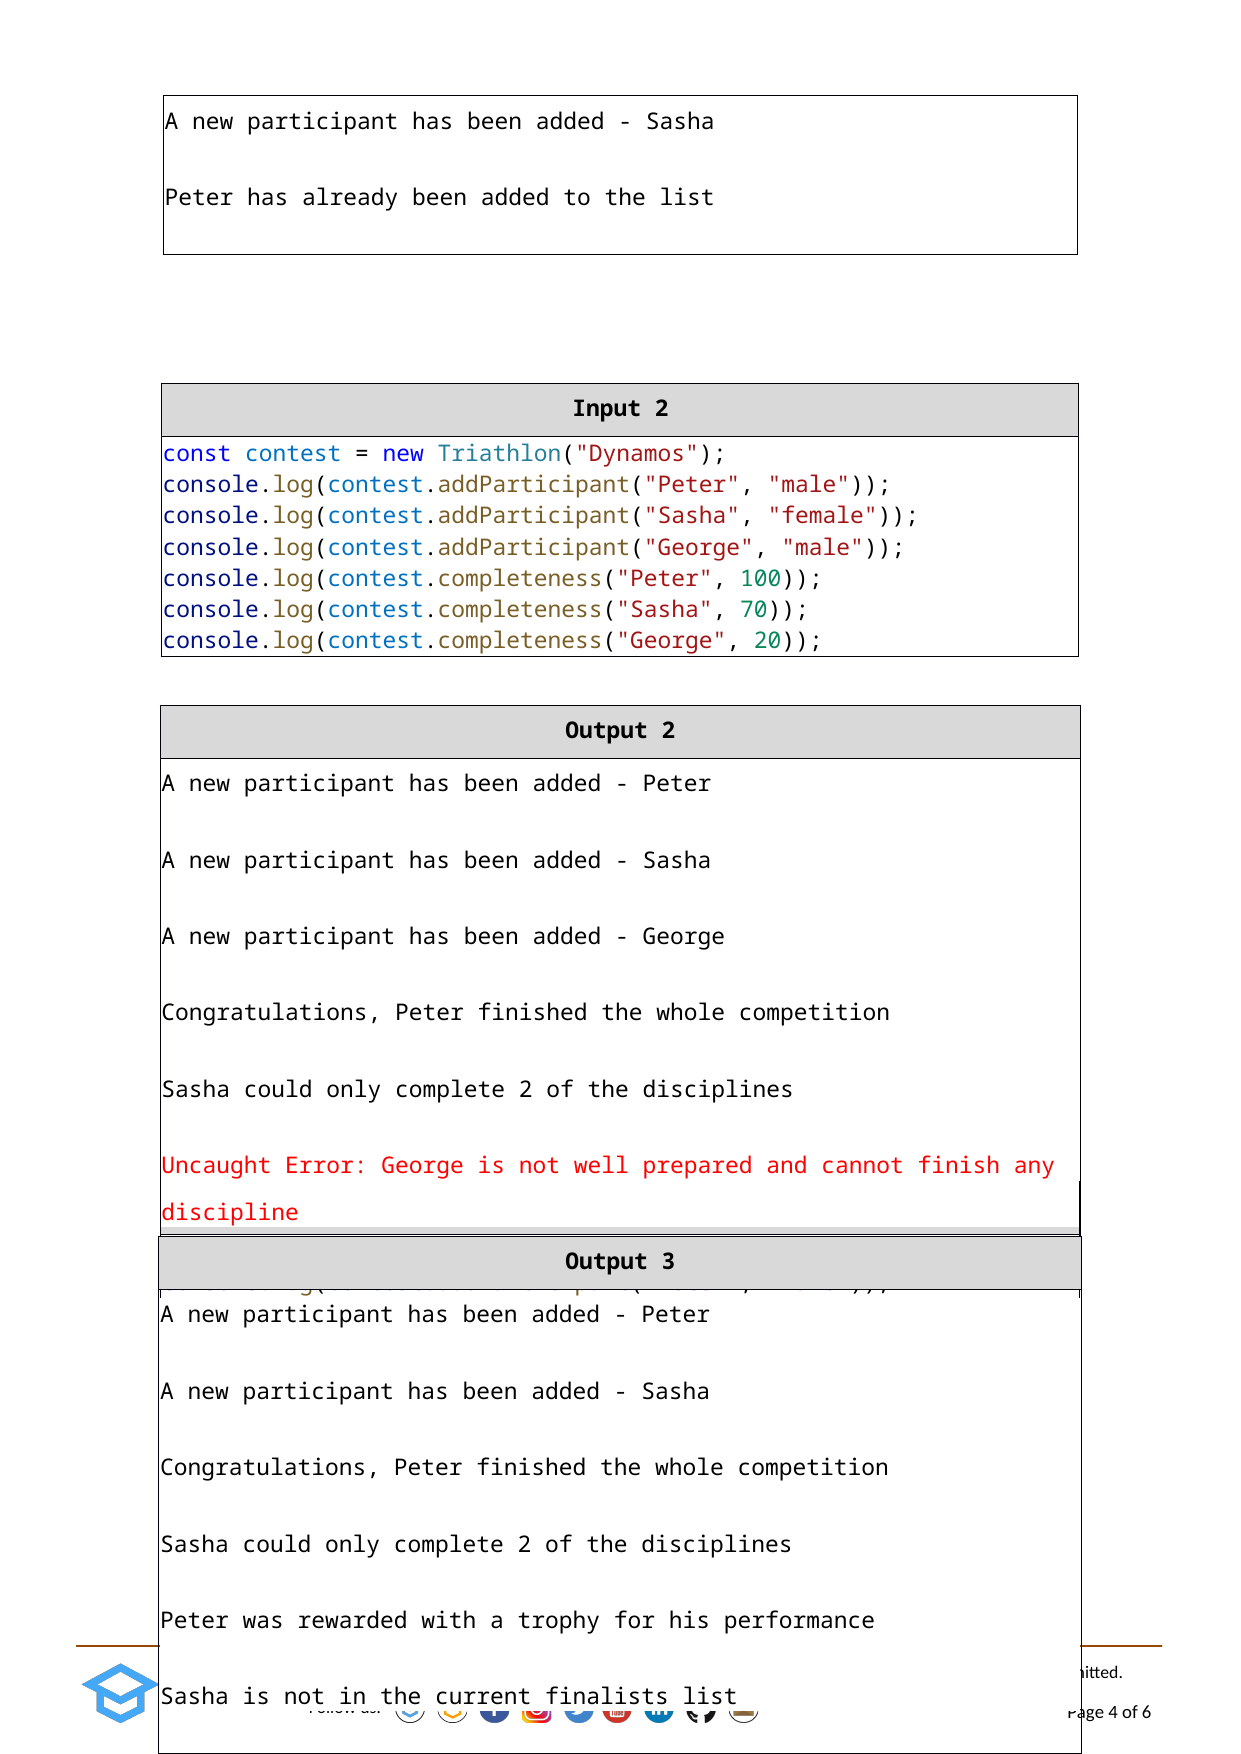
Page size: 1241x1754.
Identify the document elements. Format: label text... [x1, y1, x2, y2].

table_header Input 2 [162, 384, 1078, 436]
table_cell A new participant has been added - Peter A new participant has been added - Sasha A new participant has been added - George Congratulations, Peter finished the whole competition Sasha could only complete 2 of the disciplines Uncaught Error: George is not well prepared and cannot finish any discipline [161, 759, 1080, 1236]
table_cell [164, 96, 1077, 254]
table_header Output 2 [161, 706, 1080, 758]
table_header Output 3 [159, 1237, 1081, 1289]
picture [75, 1658, 158, 1729]
table_cell A new participant has been added - Peter A new participant has been added - Sasha Congratulations, Peter finished the whole competition Sasha could only complete 2 of the disciplines Peter was rewarded with a trophy for his performance Sasha is not in the current finalists list [159, 1290, 1081, 1753]
